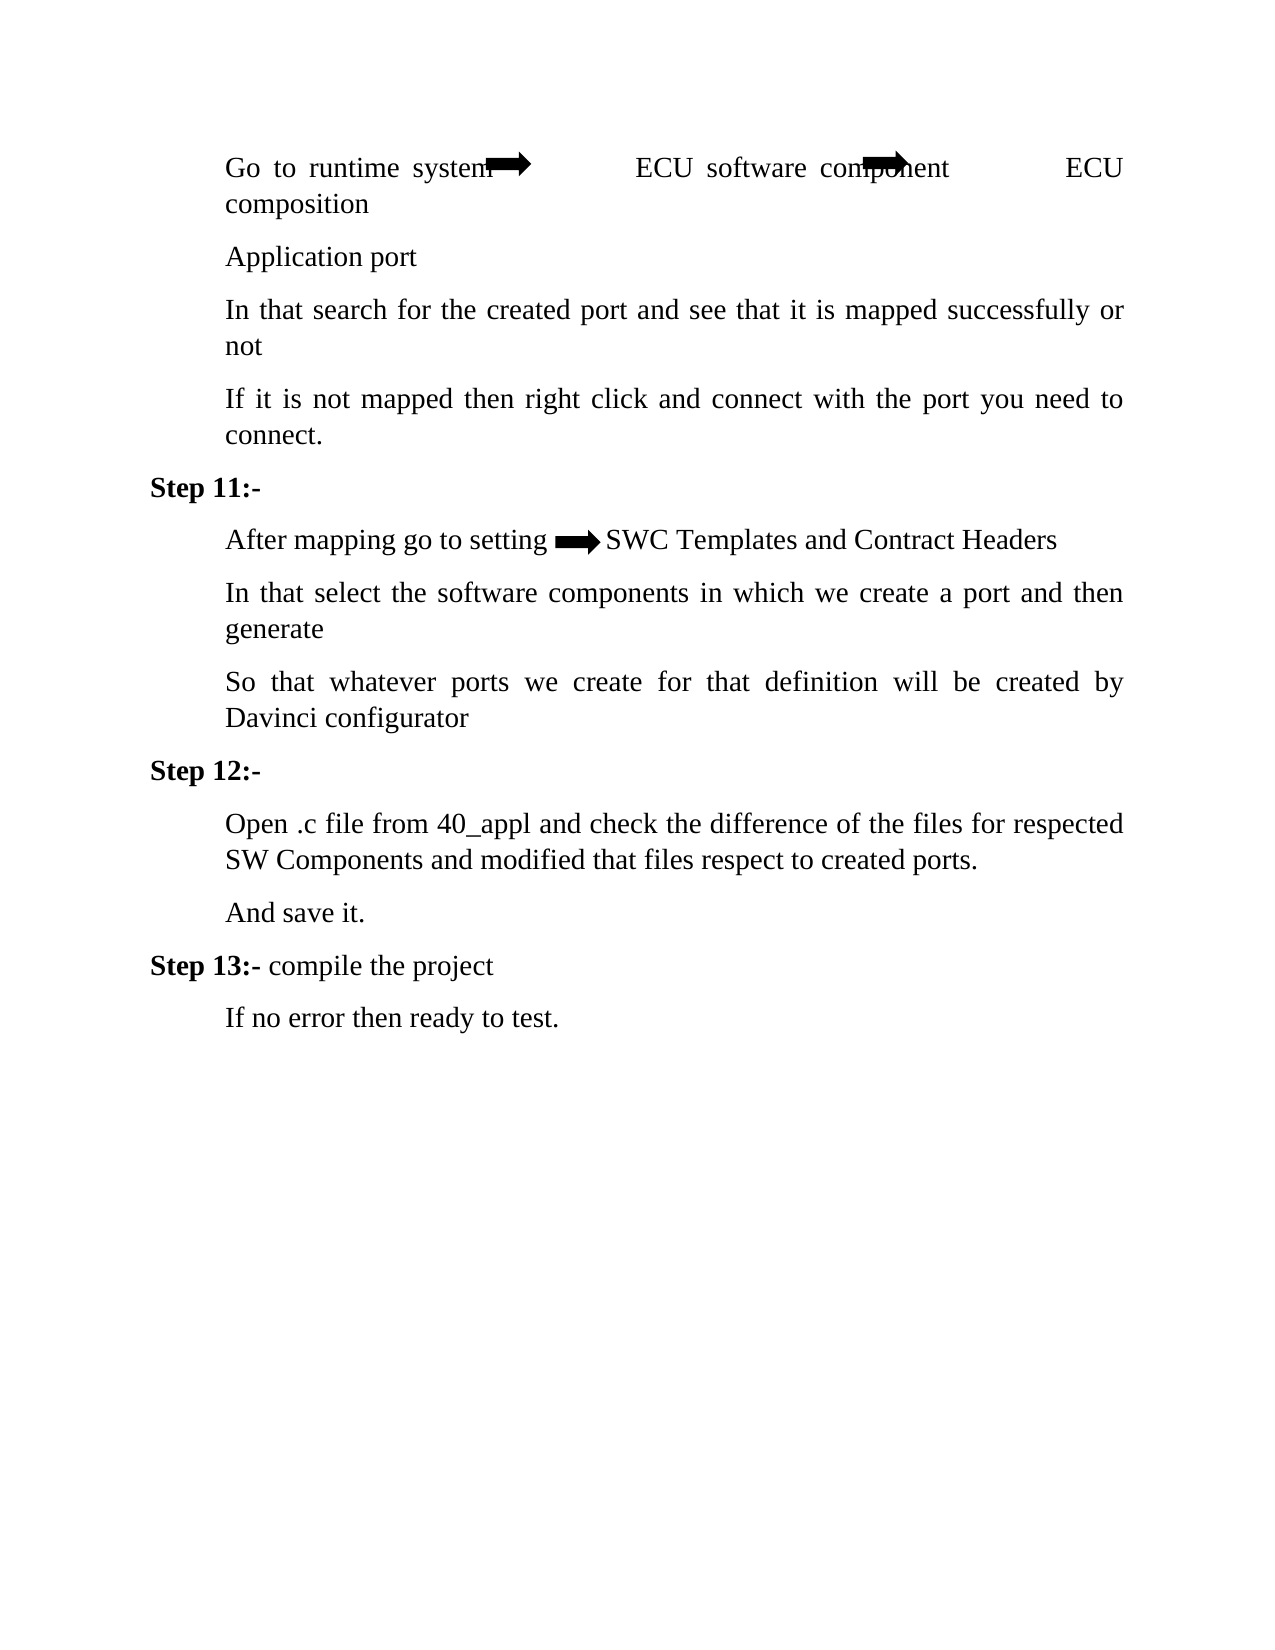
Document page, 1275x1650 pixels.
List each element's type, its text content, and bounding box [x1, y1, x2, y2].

text Step 11:- [150, 470, 1125, 503]
text If no error then ready to test. [225, 1001, 1125, 1034]
text If it is not mapped then right click and connect with the port you need to connect. [225, 381, 1125, 450]
text Application port [225, 239, 1125, 272]
text And save it. [225, 895, 1125, 928]
text In that search for the created port and see that it is mapped successfully or not [225, 292, 1125, 361]
text Go to runtime system ECU software component ECU composition [225, 150, 1125, 220]
text After mapping go to setting SWC Templates and Contract Headers [225, 522, 1125, 556]
text Step 13:- compile the project [150, 948, 1125, 981]
text Step 12:- [150, 753, 1125, 787]
text So that whatever ports we create for that definition will be created by Davinci configurator [225, 664, 1125, 734]
text In that select the software components in which we create a port and then generate [225, 575, 1125, 645]
text Open .c file from 40_appl and check the difference of the files for respected SW Components and modified that files respect to created ports. [225, 806, 1125, 876]
